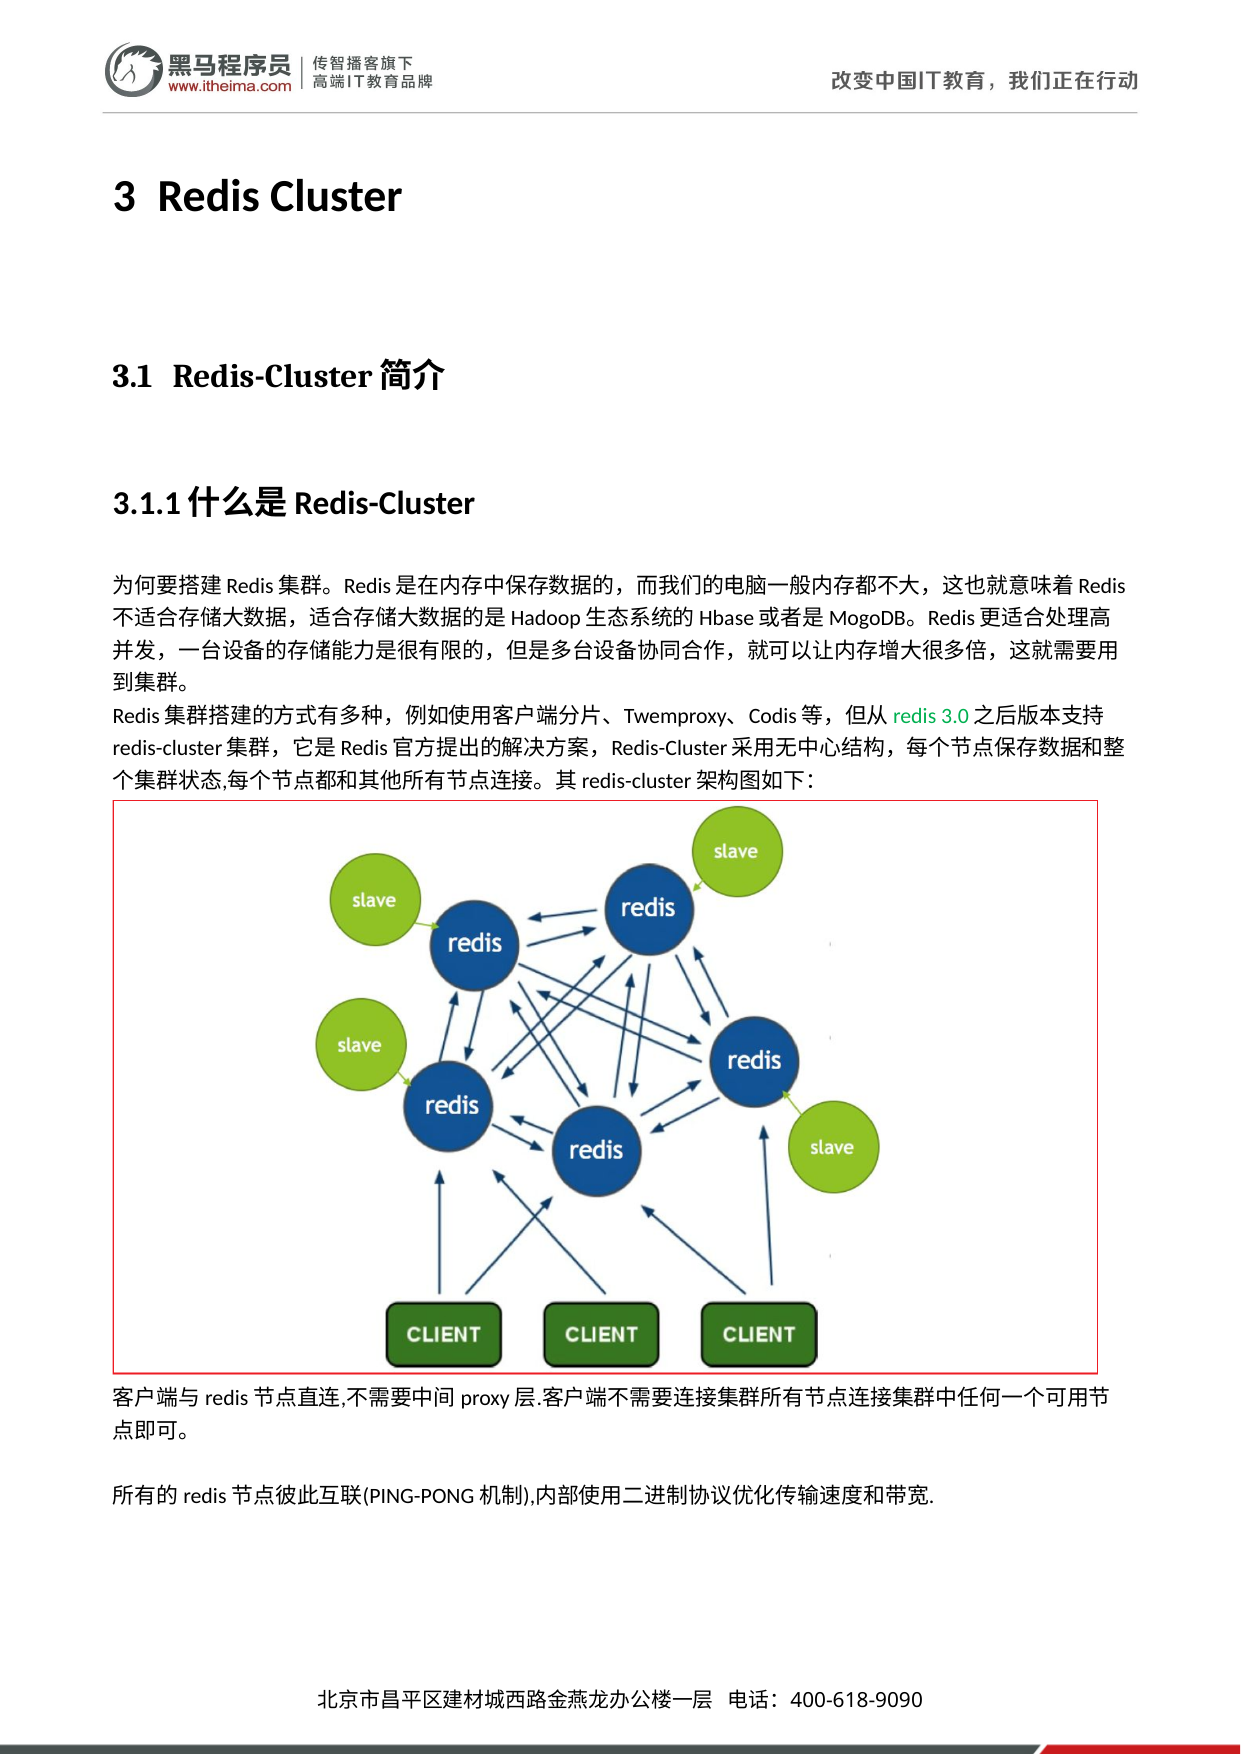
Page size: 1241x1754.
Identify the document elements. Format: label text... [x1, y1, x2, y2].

subtitle Redis-Cluster简介 [112, 340, 1128, 405]
picture [112, 800, 1098, 1375]
text 为何要搭建Redis集群。Redis是在内存中保存数据的，而我们的电脑一般内存都不大，这也就意味着Redis不适合存储大数据，适合存储大数据的是Hadoop生态系统的Hbase或者是MogoDB。Redis更适合处理高并发，一台设备的存储能力是很有限的，但是多台设备协同合作，就可以让内存增大很多倍，这就需要用到集群。 [112, 567, 1128, 697]
text Redis集群搭建的方式有多种，例如使用客户端分片、Twemproxy、Codis等，但从redis 3.0之后版本支持redis-cluster集群，它是Redis官方提出的解决方案，Redis-Cluster采用无中心结构，每个节点保存数据和整个集群状态,每个节点都和其他所有节点连接。其redis-cluster架构图如下： [112, 697, 1128, 795]
subtitle Redis Cluster [112, 162, 1128, 227]
picture [0, 4, 1240, 121]
text 所有的 redis 节点彼此互联(PING-PONG 机制),内部使用二进制协议优化传输速度和带宽. [112, 1477, 1128, 1510]
picture [0, 1686, 1241, 1754]
subtitle 什么是Redis-Cluster [112, 467, 1128, 532]
text 客户端与 redis 节点直连,不需要中间 proxy 层.客户端不需要连接集群所有节点连接集群中任何一个可用节点即可。 [112, 1380, 1128, 1445]
